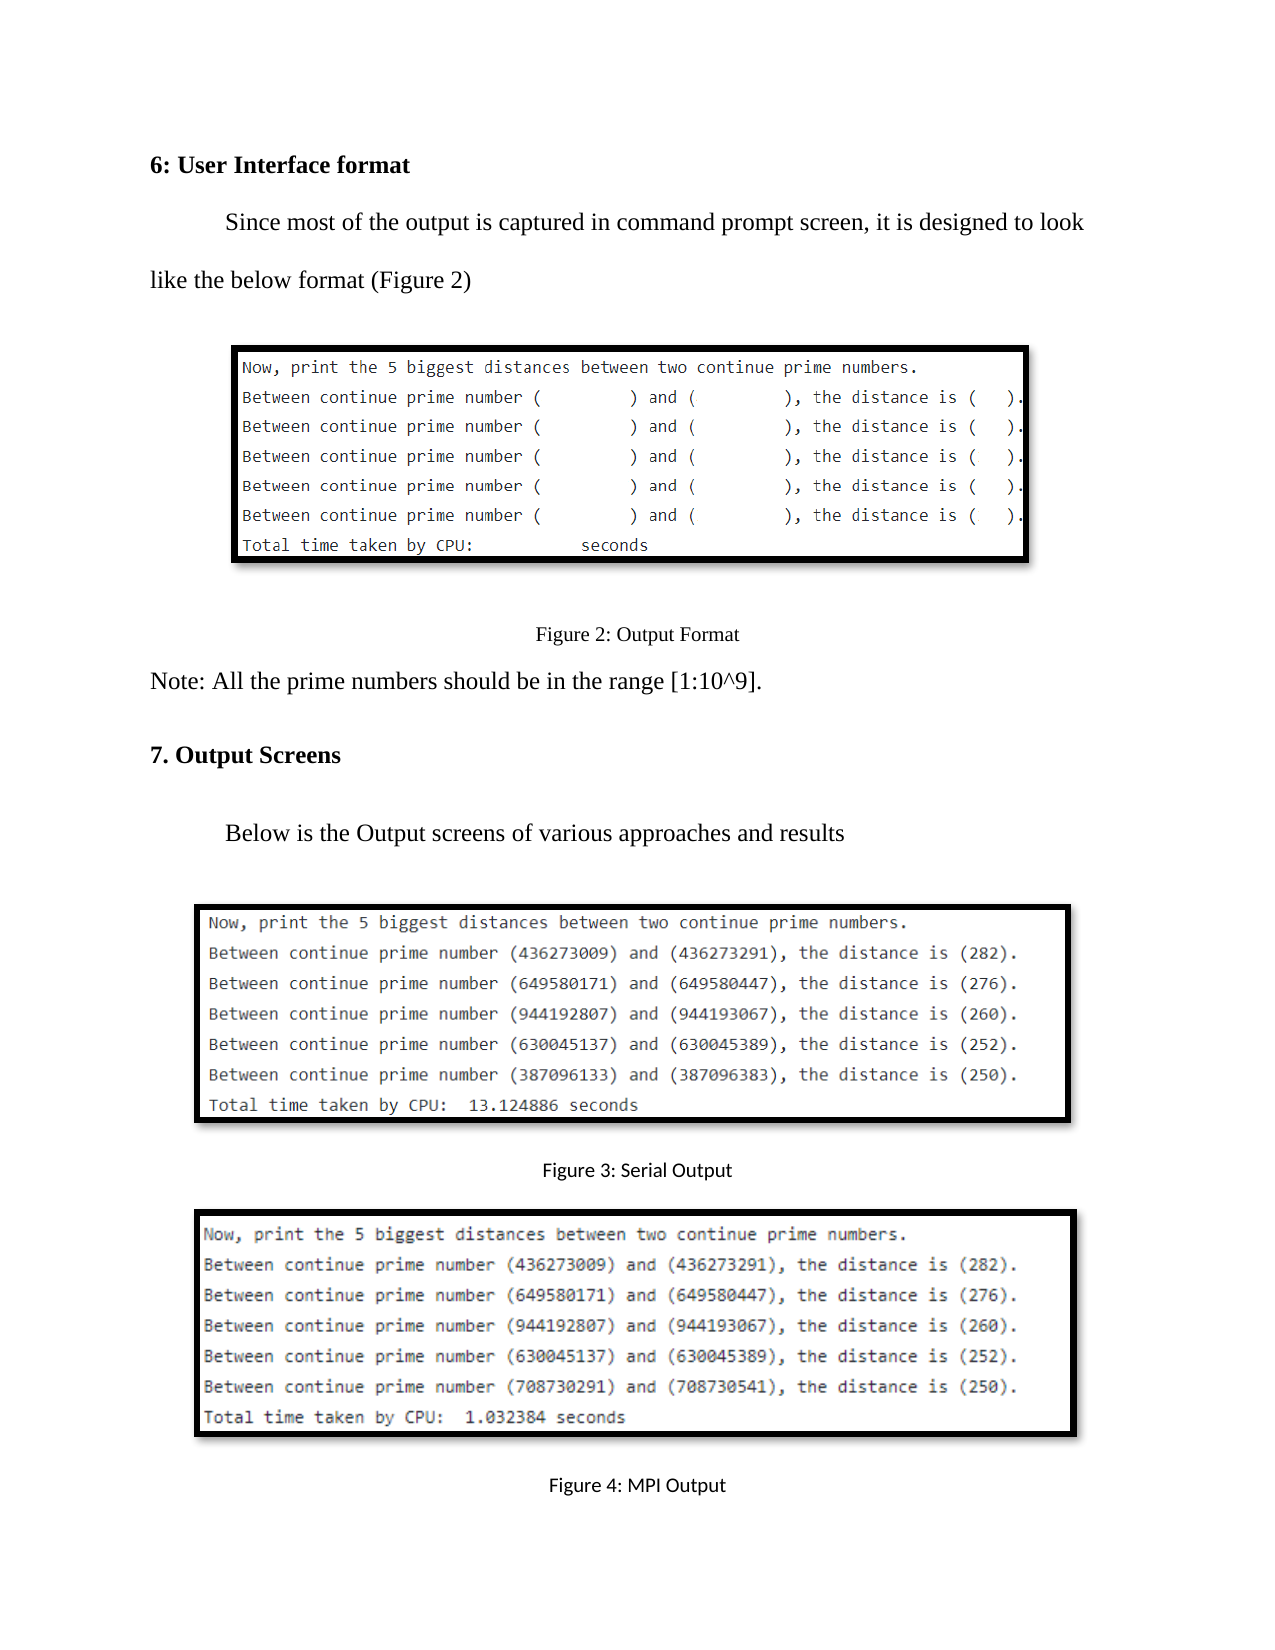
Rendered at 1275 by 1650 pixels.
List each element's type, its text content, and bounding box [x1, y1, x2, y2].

subtitle 6: User Interface format [150, 150, 1125, 179]
picture [238, 352, 1023, 556]
text Since most of the output is captured in command prompt screen, it is designed to look like the below format (Figure 2) [150, 207, 1125, 294]
subtitle 7. Output Screens [150, 741, 1125, 769]
picture [200, 1216, 1070, 1431]
text Note: All the prime numbers should be in the range [1:10^9]. [150, 666, 1125, 695]
text Figure 2: Output Format [150, 622, 1125, 646]
text Below is the Output screens of various approaches and results [150, 818, 1125, 847]
picture [200, 910, 1065, 1117]
